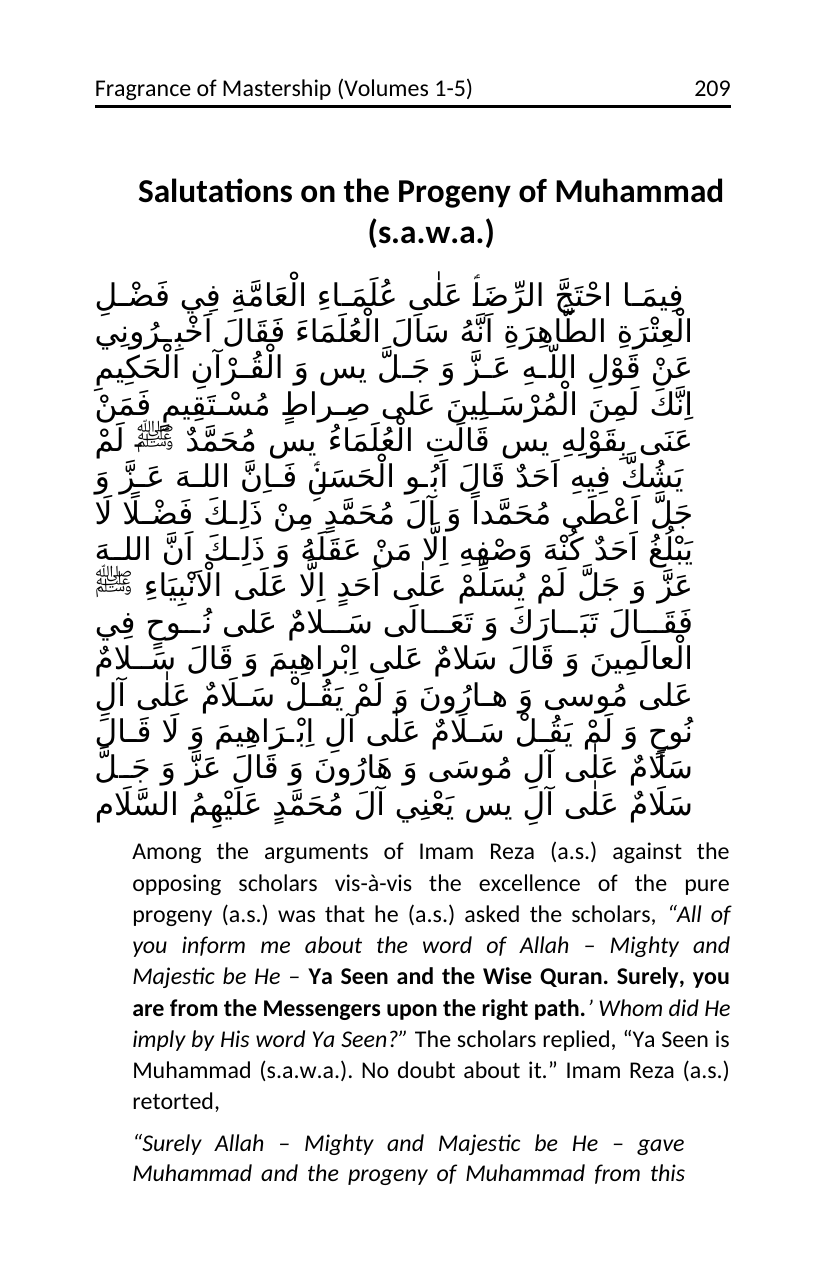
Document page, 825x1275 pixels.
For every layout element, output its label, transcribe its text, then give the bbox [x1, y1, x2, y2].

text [132, 1128, 686, 1187]
text Among the arguments of Imam Reza (a.s.) against the opposing scholars vis-à-vis the excellence of the pure progeny (a.s.) was that he (a.s.) asked the scholars, “All of you inform me about the word of Allah – Mighty and Majestic be He – Ya Seen and the Wise Quran. Surely, you are from the Messengers upon the right path.’ Whom did He imply by His word Ya Seen?” The scholars replied, “Ya Seen is Muhammad (s.a.w.a.). No doubt about it.” Imam Reza (a.s.) retorted, [132, 835, 731, 1116]
text فِيمَا احْتَجَّ الرِّضَاؑ عَلٰى عُلَمَاءِ الْعَامَّةِ فِي فَضْلِ الْعِتْرَةِ الطَّاهِرَةِ اَنَّهُ سَاَلَ الْعُلَمَاءَ فَقَالَ اَخْبِرُونِي عَنْ قَوْلِ اللّهِ عَزَّ وَ جَلَّ يس وَ الْقُرْآنِ الْحَكِيمِ اِنَّكَ لَمِنَ الْمُرْسَلِينَ عَلى‏ صِراطٍ مُسْتَقِيمٍ فَمَنْ عَنَى بِقَوْلِهِ يس قَالَتِ الْعُلَمَاءُ يس مُحَمَّدٌ ﷺ لَمْ يَشُكَّ فِيهِ اَحَدٌ قَالَ اَبُو الْحَسَنِؑ فَاِنَّ اللهَ عَزَّ وَ جَلَّ اَعْطَى مُحَمَّداً وَ آلَ مُحَمَّدٍ مِنْ ذَلِكَ فَضْلًا لَا يَبْلُغُ اَحَدٌ كُنْهَ وَصْفِهِ اِلَّا مَنْ عَقَلَهُ وَ ذَلِكَ اَنَّ اللهَ عَزَّ وَ جَلَّ لَمْ يُسَلِّمْ عَلٰى اَحَدٍ اِلَّا عَلَى الْاَنْبِيَاءِ ﷺ فَقَالَ تَبَارَكَ وَ تَعَالَى سَلامٌ عَلى‏ نُوحٍ فِي الْعالَمِينَ وَ قَالَ سَلامٌ عَلى‏ اِبْراهِيمَ وَ قَالَ سَلامٌ عَلى‏ مُوسى‏ وَ هارُونَ وَ لَمْ يَقُلْ سَلَامٌ عَلٰى آلِ نُوحٍ وَ لَمْ يَقُلْ سَلَامٌ عَلٰى آلِ اِبْرَاهِيمَ وَ لَا قَالَ سَلَامٌ عَلٰى آلِ مُوسَى وَ هَارُونَ وَ قَالَ عَزَّ وَ جَلَّ سَلَامٌ عَلٰى آلِ يس يَعْنِي آلَ مُحَمَّدٍ عَلَيْهِمُ السَّلَام‏ [94, 277, 693, 822]
subtitle Salutations on the Progeny of Muhammad (s.a.w.a.) [132, 171, 731, 252]
